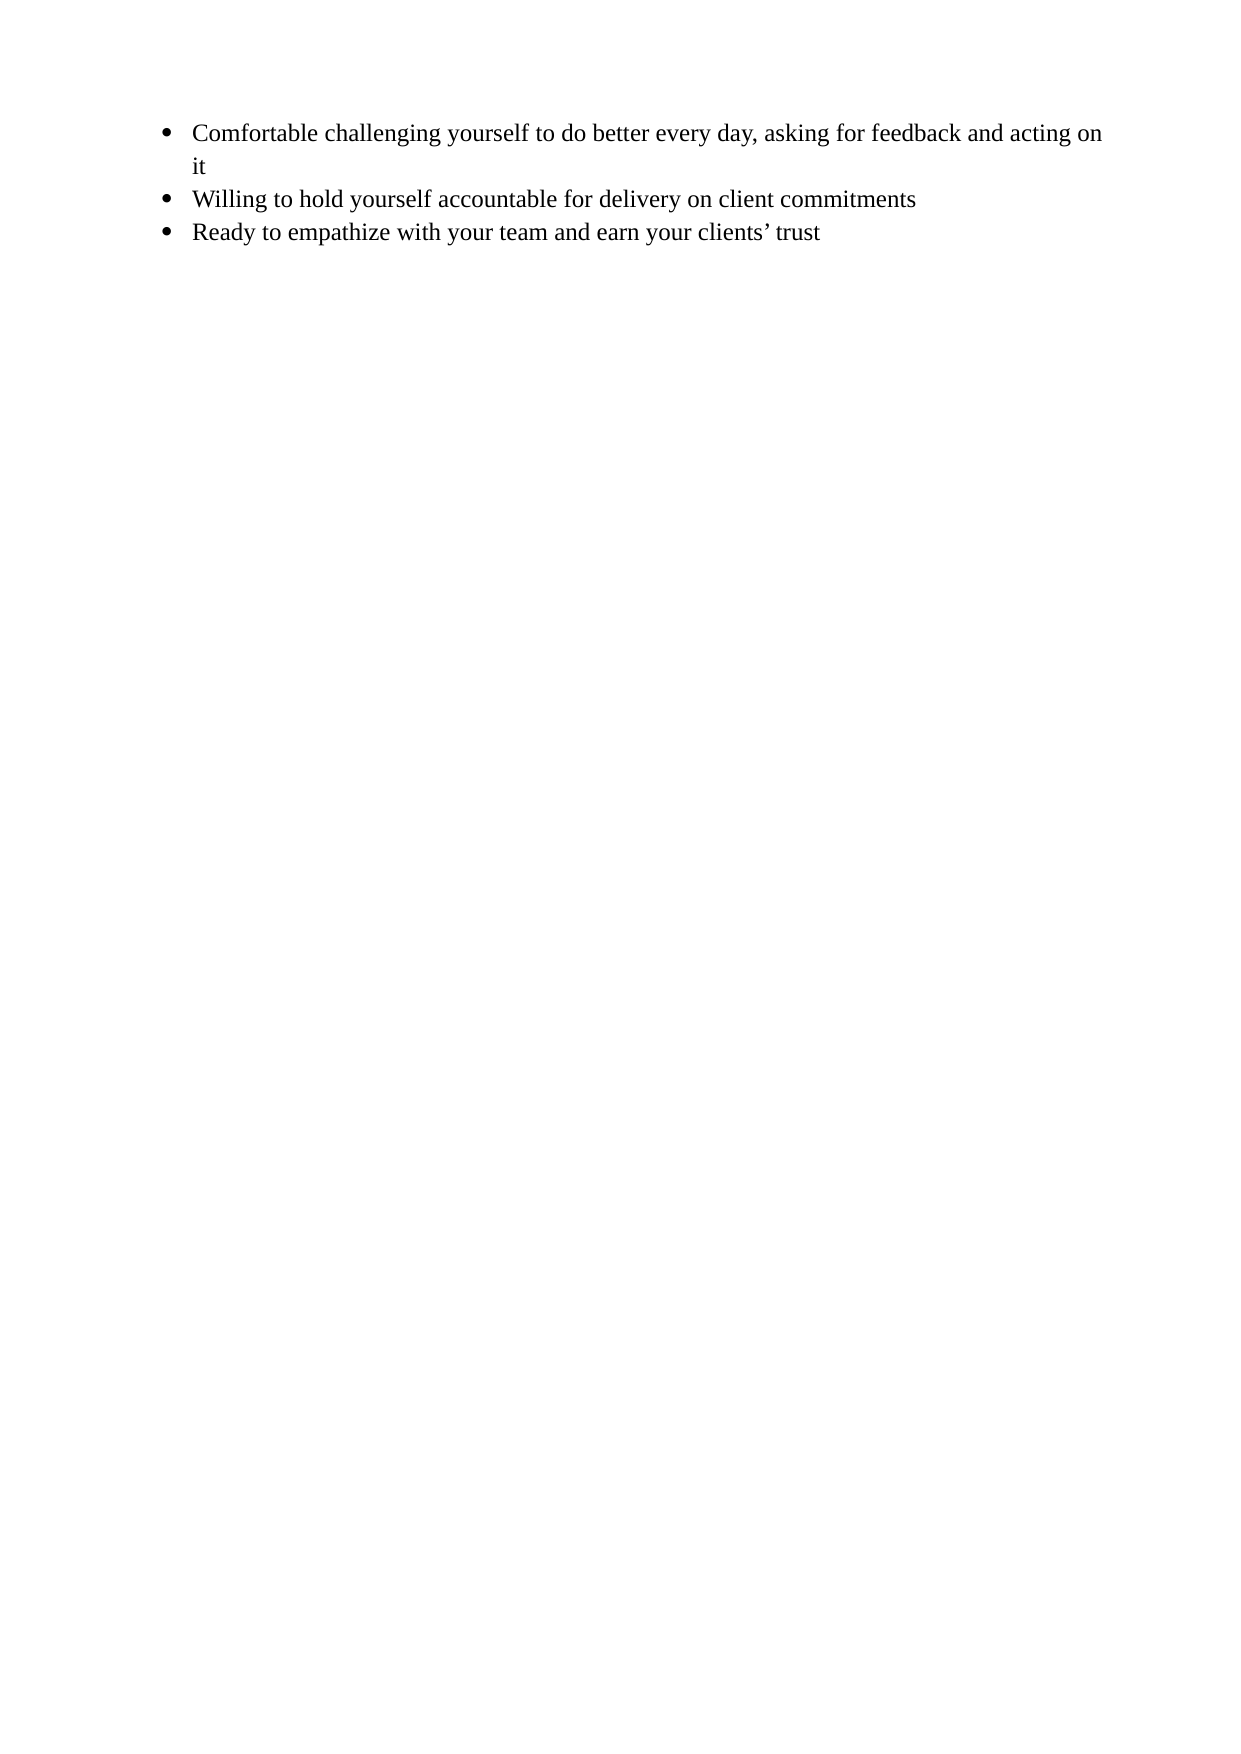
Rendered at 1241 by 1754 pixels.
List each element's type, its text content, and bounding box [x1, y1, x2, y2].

list Ready to empathize with your team and earn your clients’ trust [162, 217, 1122, 246]
list Comfortable challenging yourself to do better every day, asking for feedback and acting on it [162, 118, 1122, 180]
list Willing to hold yourself accountable for delivery on client commitments [162, 184, 1122, 213]
